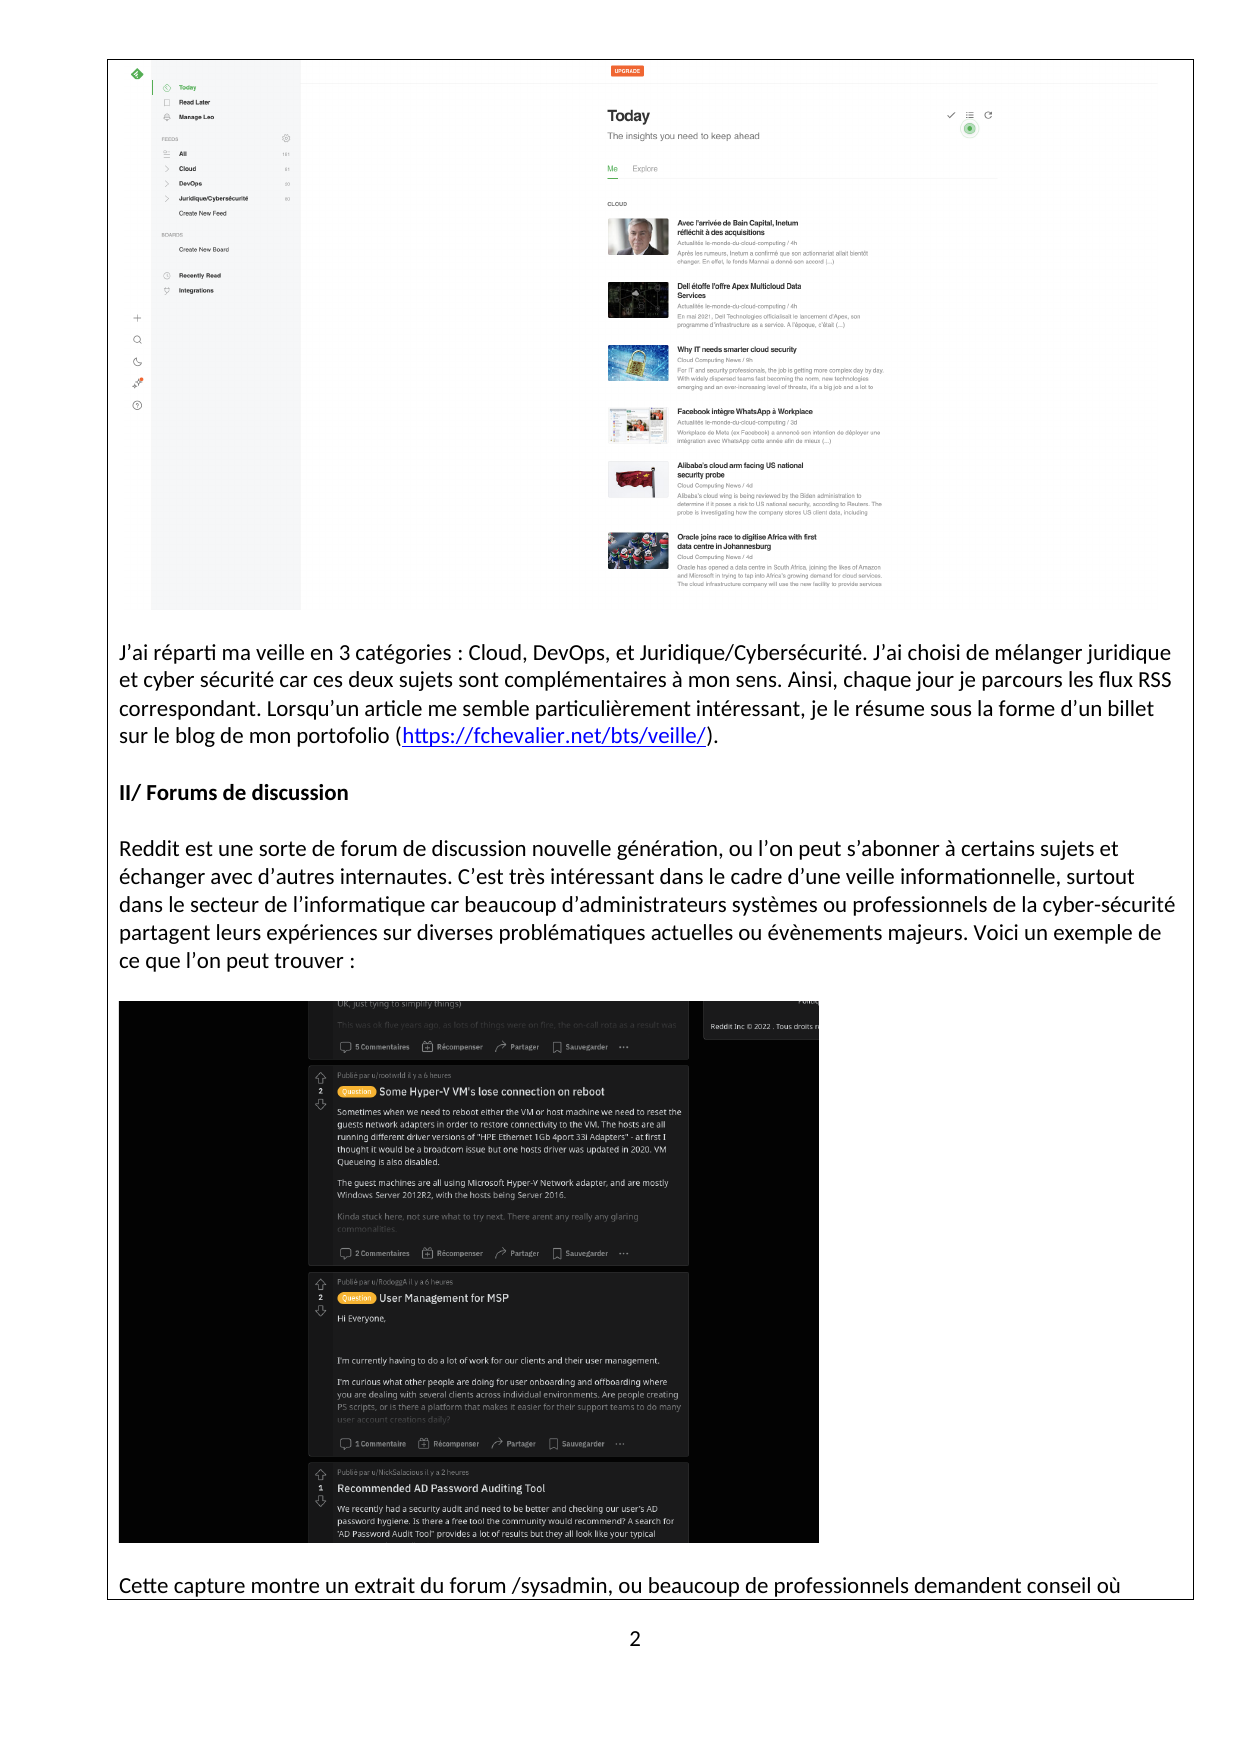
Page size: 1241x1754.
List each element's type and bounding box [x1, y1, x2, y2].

picture [118, 1001, 819, 1543]
table_cell [108, 60, 1193, 1599]
picture [124, 60, 1158, 610]
